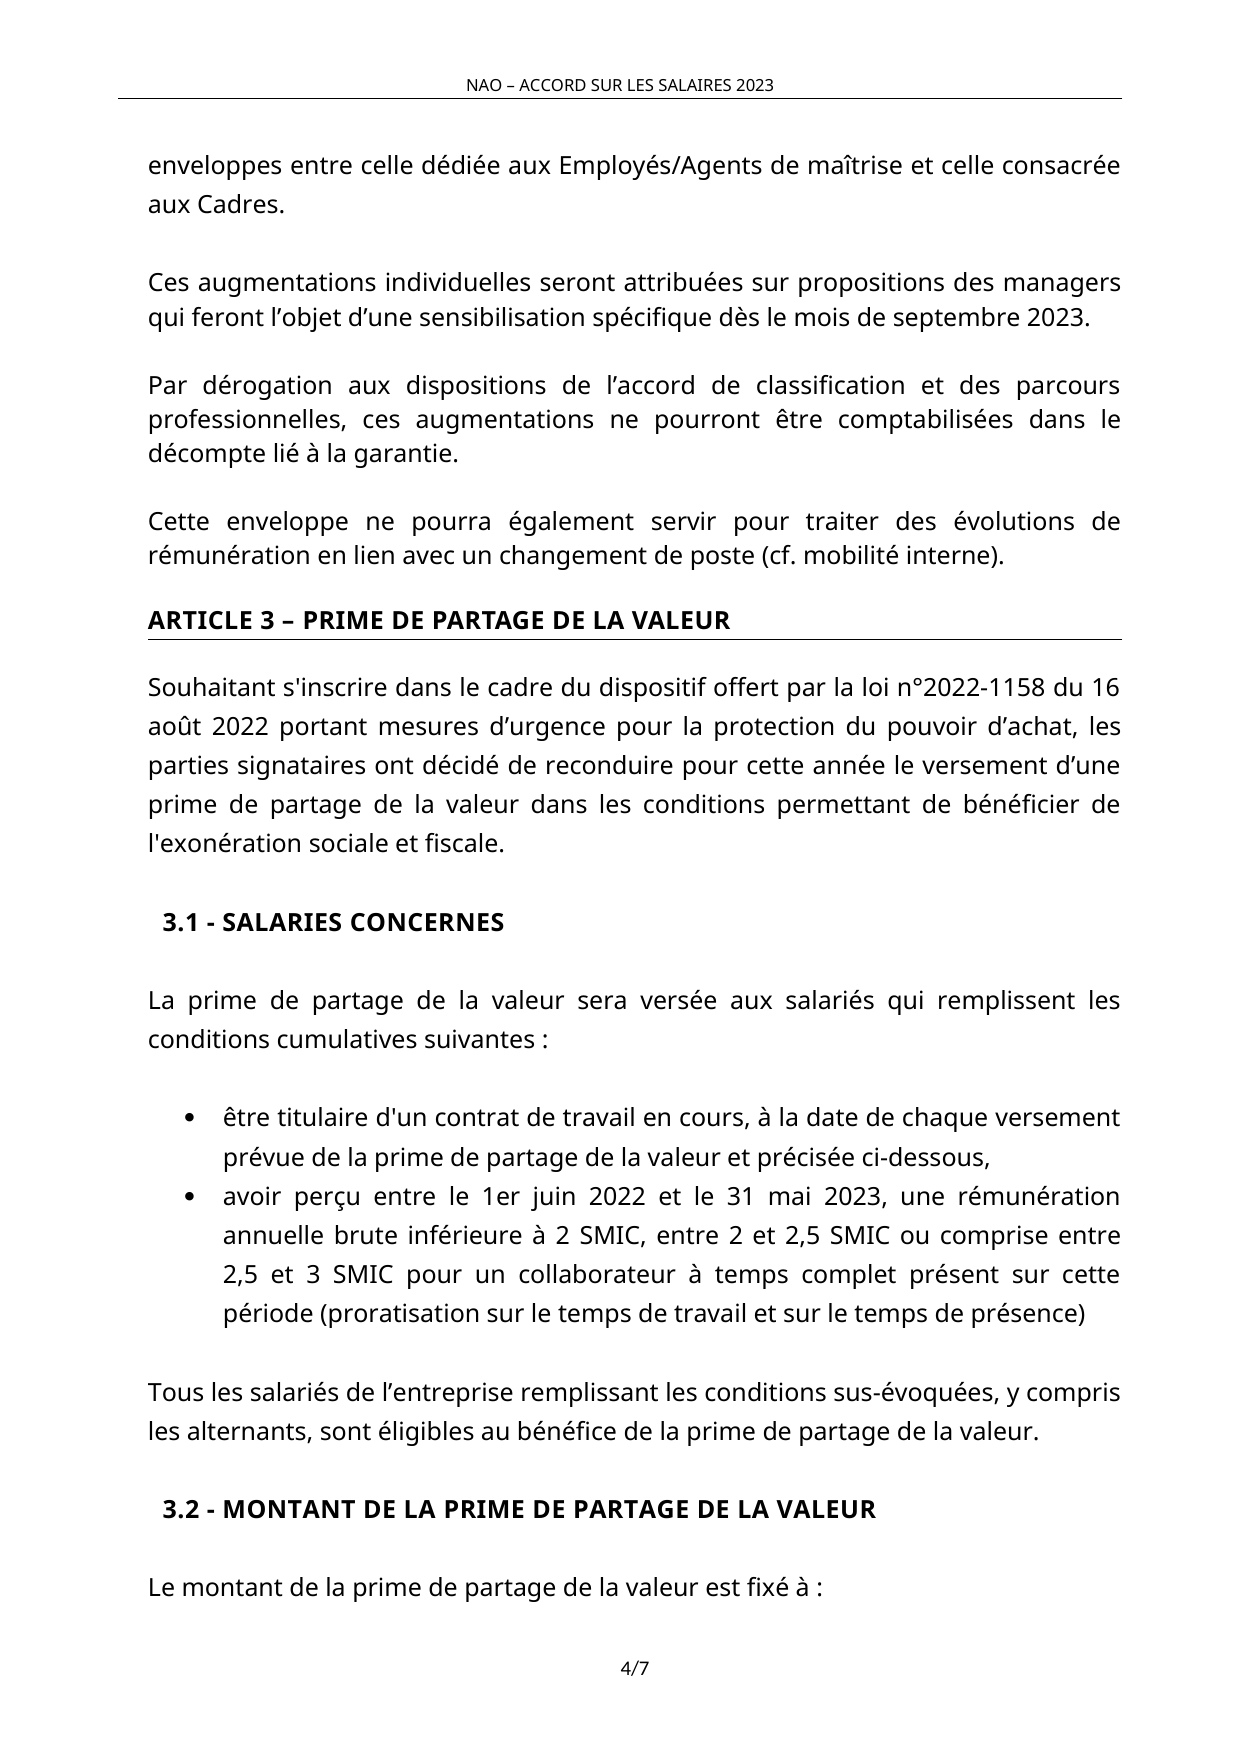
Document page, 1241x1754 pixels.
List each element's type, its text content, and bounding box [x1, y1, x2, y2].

text La prime de partage de la valeur sera versée aux salariés qui remplissent les conditions cumulatives suivantes : [148, 983, 1122, 1056]
text Souhaitant s'inscrire dans le cadre du dispositif offert par la loi n°2022-1158 du 16 août 2022 portant mesures d’urgence pour la protection du pouvoir d’achat, les parties signataires ont décidé de reconduire pour cette année le versement d’une prime de partage de la valeur dans les conditions permettant de bénéficier de l'exonération sociale et fiscale. [148, 669, 1122, 860]
subtitle ARTICLE 3 – PRIME DE PARTAGE DE LA VALEUR [148, 603, 1122, 639]
text Par dérogation aux dispositions de l’accord de classification et des parcours professionnelles, ces augmentations ne pourront être comptabilisées dans le décompte lié à la garantie. [148, 367, 1122, 469]
text Le montant de la prime de partage de la valeur est fixé à : [148, 1570, 1122, 1604]
text Ces augmentations individuelles seront attribuées sur propositions des managers qui feront l’objet d’une sensibilisation spécifique dès le mois de septembre 2023. [148, 265, 1122, 333]
subtitle 3.2 - MONTANT DE LA PRIME DE PARTAGE DE LA VALEUR [162, 1492, 1122, 1526]
subtitle 3.1 - SALARIES CONCERNES [162, 904, 1122, 938]
list avoir perçu entre le 1er juin 2022 et le 31 mai 2023, une rémunération annuelle brute inférieure à 2 SMIC, entre 2 et 2,5 SMIC ou comprise entre 2,5 et 3 SMIC pour un collaborateur à temps complet présent sur cette période (proratisation sur le temps de travail et sur le temps de présence) [185, 1178, 1122, 1330]
text Tous les salariés de l’entreprise remplissant les conditions sus-évoquées, y compris les alternants, sont éligibles au bénéfice de la prime de partage de la valeur. [148, 1374, 1122, 1447]
list être titulaire d'un contrat de travail en cours, à la date de chaque versement prévue de la prime de partage de la valeur et précisée ci-dessous, [185, 1100, 1122, 1173]
text Cette enveloppe ne pourra également servir pour traiter des évolutions de rémunération en lien avec un changement de poste (cf. mobilité interne). [148, 503, 1122, 572]
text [148, 148, 1122, 221]
